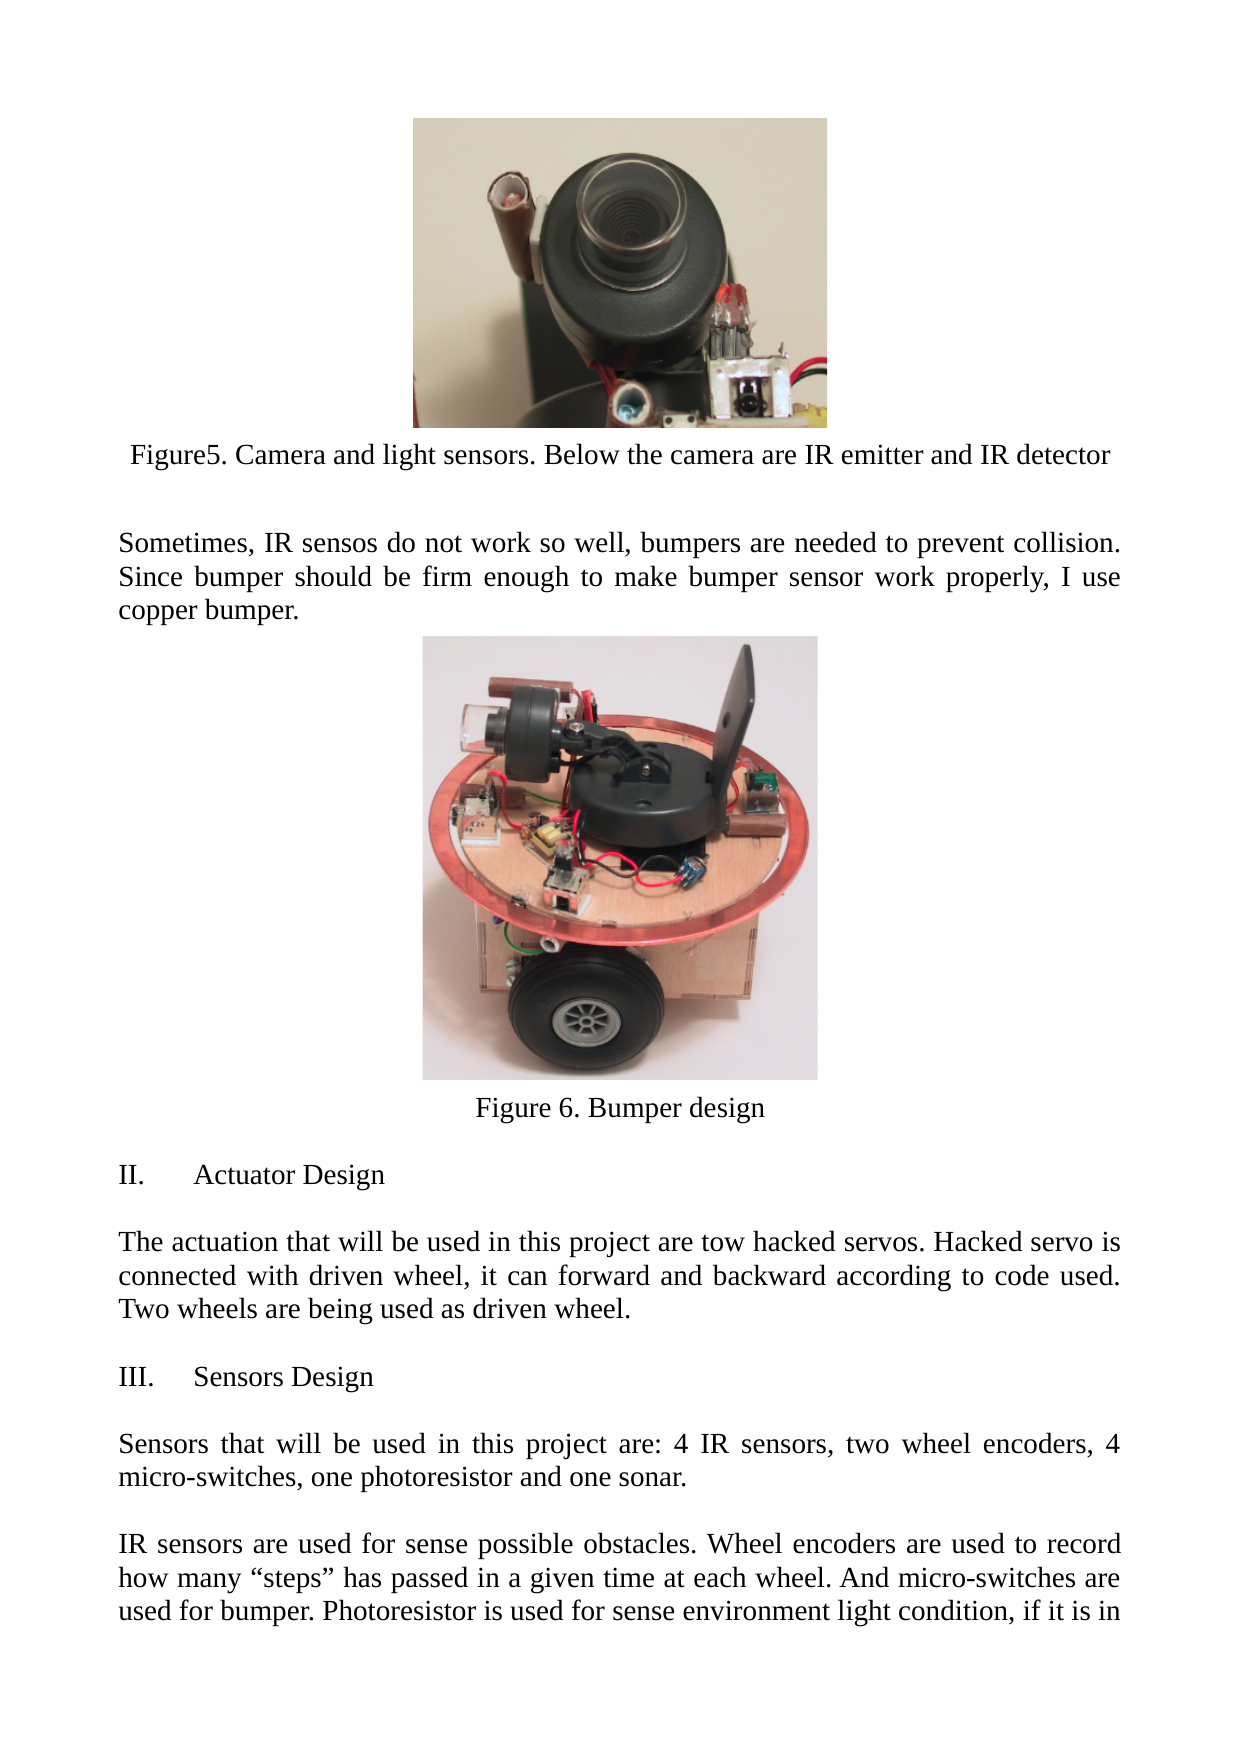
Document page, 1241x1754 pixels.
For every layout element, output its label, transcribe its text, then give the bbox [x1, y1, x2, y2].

list Sensors Design [118, 1359, 1122, 1392]
list Actuator Design [118, 1157, 1122, 1191]
picture [422, 636, 818, 1080]
picture [413, 118, 828, 428]
text The actuation that will be used in this project are tow hacked servos. Hacked servo is connected with driven wheel, it can forward and backward according to code used. Two wheels are being used as driven wheel. [118, 1224, 1122, 1325]
text Figure5. Camera and light sensors. Below the camera are IR emitter and IR detector [118, 437, 1122, 471]
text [118, 1526, 1122, 1627]
text Sometimes, IR sensos do not work so well, bumpers are needed to prevent collision. Since bumper should be firm enough to make bumper sensor work properly, I use copper bumper. [118, 525, 1122, 626]
text Figure 6. Bumper design [118, 1090, 1122, 1124]
text Sensors that will be used in this project are: 4 IR sensors, two wheel encoders, 4 micro-switches, one photoresistor and one sonar. [118, 1426, 1122, 1493]
